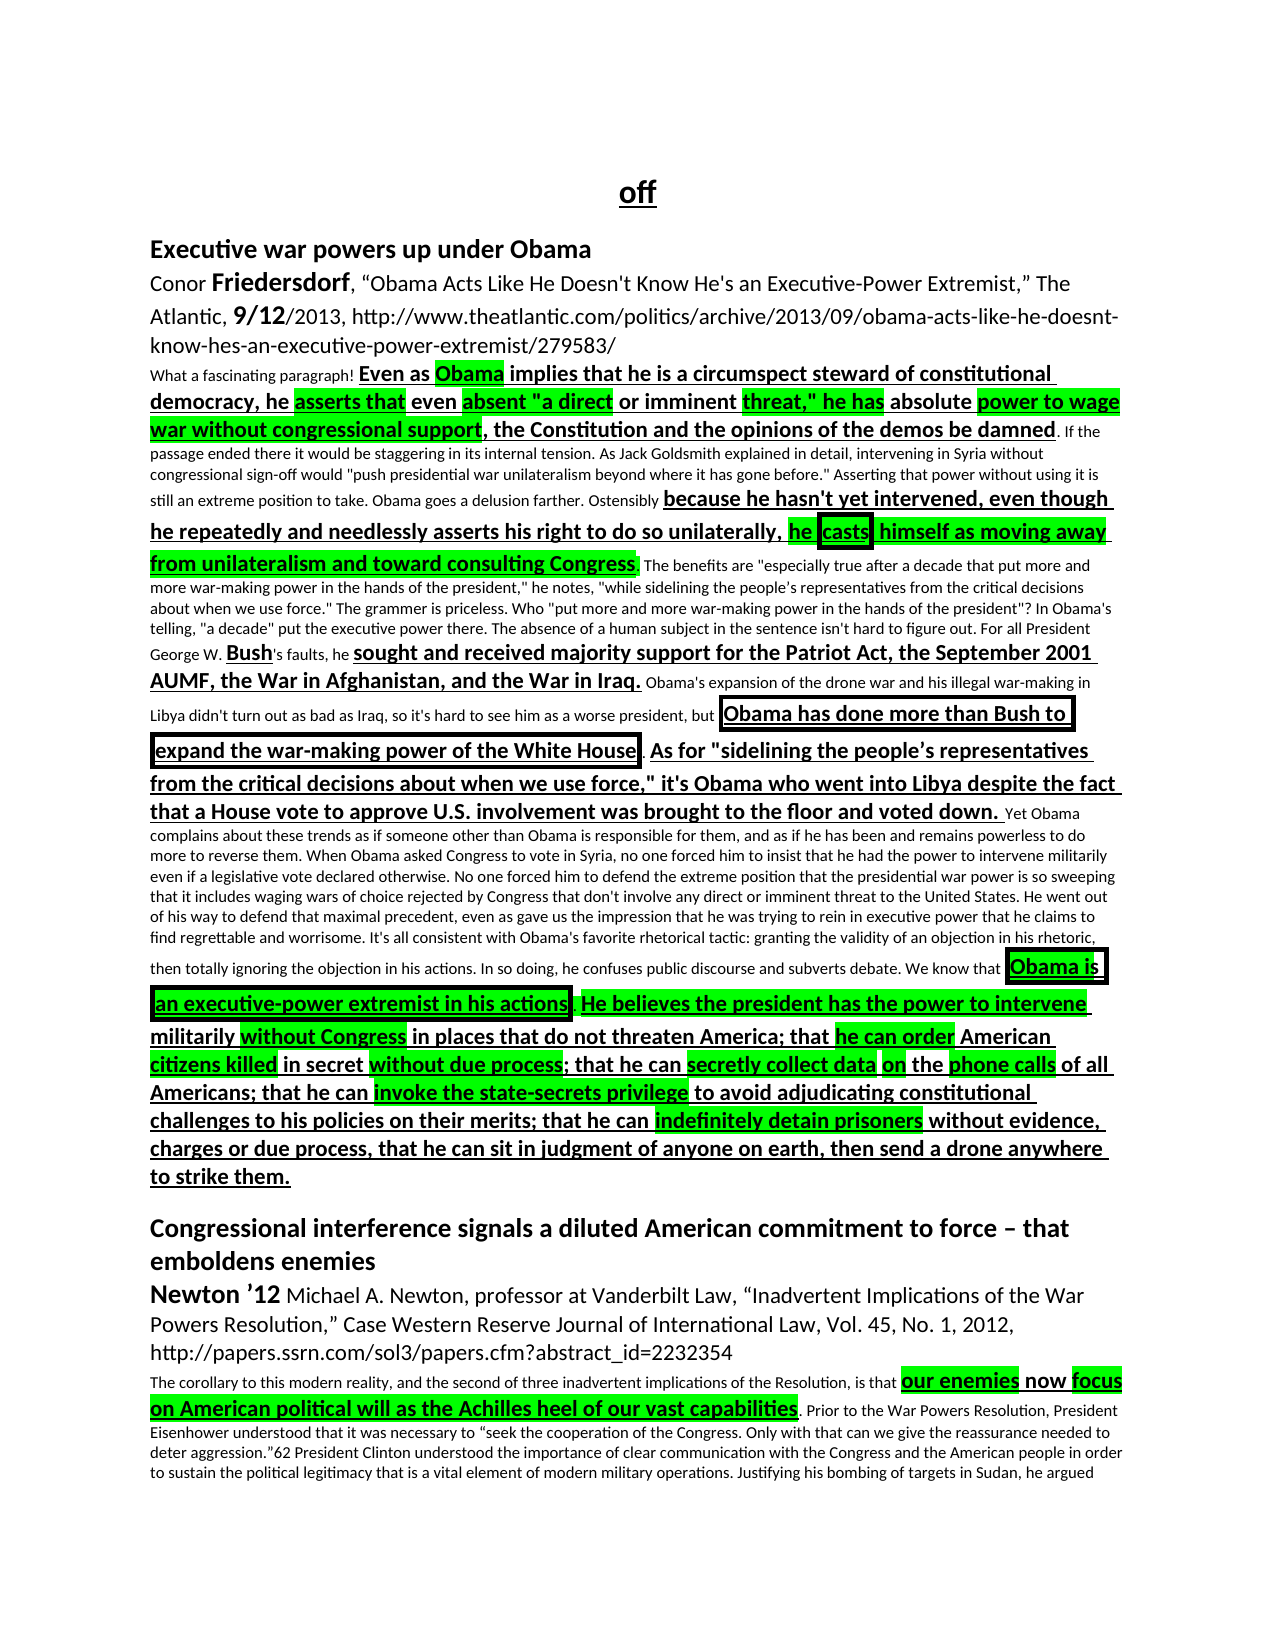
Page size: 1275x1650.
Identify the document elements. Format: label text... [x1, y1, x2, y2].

text Newton ’12 Michael A. Newton, professor at Vanderbilt Law, “Inadvertent Implications of the War Powers Resolution,” Case Western Reserve Journal of International Law, Vol. 45, No. 1, 2012, http://papers.ssrn.com/sol3/papers.cfm?abstract_id=2232354 [150, 1277, 1125, 1366]
text Conor Friedersdorf, “Obama Acts Like He Doesn't Know He's an Executive-Power Extremist,” The Atlantic, 9/12/2013, http://www.theatlantic.com/politics/archive/2013/09/obama-acts-like-he-doesnt-know-hes-an-executive-power-extremist/279583/ [150, 265, 1125, 359]
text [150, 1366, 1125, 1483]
subtitle Congressional interference signals a diluted American commitment to force – that emboldens enemies [150, 1211, 1125, 1277]
text What a fascinating paragraph! Even as Obama implies that he is a circumspect steward of constitutional democracy, he asserts that even absent "a direct or imminent threat," he has absolute power to wage war without congressional support, the Constitution and the opinions of the demos be damned. If the passage ended there it would be staggering in its internal tension. As Jack Goldsmith explained in detail, intervening in Syria without congressional sign-off would "push presidential war unilateralism beyond where it has gone before." Asserting that power without using it is still an extreme position to take. Obama goes a delusion farther. Ostensibly because he hasn't yet intervened, even though he repeatedly and needlessly asserts his right to do so unilaterally, he casts himself as moving away from unilateralism and toward consulting Congress. The benefits are "especially true after a decade that put more and more war-making power in the hands of the president," he notes, "while sidelining the people’s representatives from the critical decisions about when we use force." The grammer is priceless. Who "put more and more war-making power in the hands of the president"? In Obama's telling, "a decade" put the executive power there. The absence of a human subject in the sentence isn't hard to figure out. For all President George W. Bush's faults, he sought and received majority support for the Patriot Act, the September 2001 AUMF, the War in Afghanistan, and the War in Iraq. Obama's expansion of the drone war and his illegal war-making in Libya didn't turn out as bad as Iraq, so it's hard to see him as a worse president, but Obama has done more than Bush to expand the war-making power of the White House. As for "sidelining the people’s representatives from the critical decisions about when we use force," it's Obama who went into Libya despite the fact that a House vote to approve U.S. involvement was brought to the floor and voted down. Yet Obama complains about these trends as if someone other than Obama is responsible for them, and as if he has been and remains powerless to do more to reverse them. When Obama asked Congress to vote in Syria, no one forced him to insist that he had the power to intervene militarily even if a legislative vote declared otherwise. No one forced him to defend the extreme position that the presidential war power is so sweeping that it includes waging wars of choice rejected by Congress that don't involve any direct or imminent threat to the United States. He went out of his way to defend that maximal precedent, even as gave us the impression that he was trying to rein in executive power that he claims to find regrettable and worrisome. It's all consistent with Obama's favorite rhetorical tactic: granting the validity of an objection in his rhetoric, then totally ignoring the objection in his actions. In so doing, he confuses public discourse and subverts debate. We know that Obama is an executive-power extremist in his actions. He believes the president has the power to intervene militarily without Congress in places that do not threaten America; that he can order American citizens killed in secret without due process; that he can secretly collect data on the phone calls of all Americans; that he can invoke the state-secrets privilege to avoid adjudicating constitutional challenges to his policies on their merits; that he can indefinitely detain prisoners without evidence, charges or due process, that he can sit in judgment of anyone on earth, then send a drone anywhere to strike them. [150, 359, 1125, 1190]
subtitle Executive war powers up under Obama [150, 232, 1125, 265]
subtitle off [150, 171, 1125, 212]
